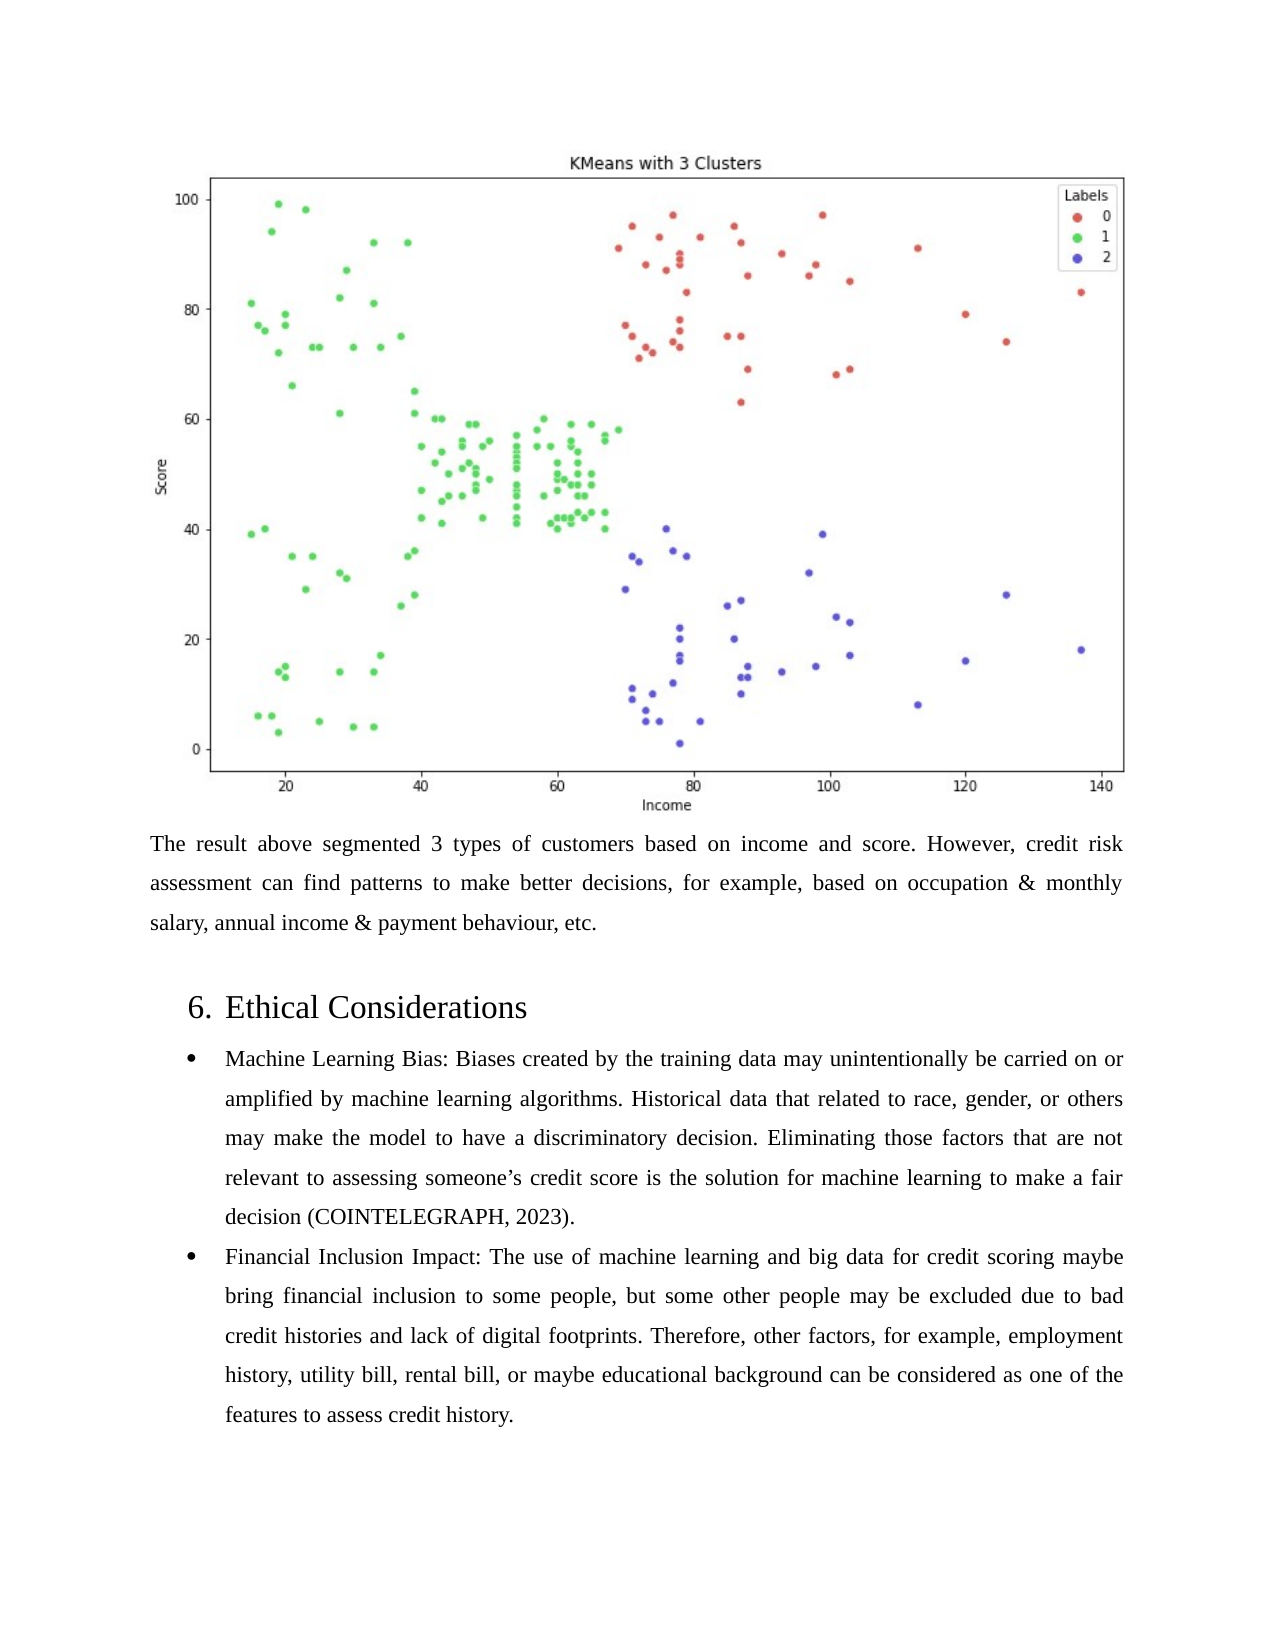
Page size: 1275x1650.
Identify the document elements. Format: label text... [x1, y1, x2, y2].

text The result above segmented 3 types of customers based on income and score. However, credit risk assessment can find patterns to make better decisions, for example, based on occupation & monthly salary, annual income & payment behaviour, etc. [150, 830, 1125, 935]
list Machine Learning Bias: Biases created by the training data may unintentionally be carried on or amplified by machine learning algorithms. Historical data that related to race, gender, or others may make the model to have a discriminatory decision. Eliminating those factors that are not relevant to assessing someone’s credit score is the solution for machine learning to make a fair decision . [187, 1045, 1125, 1229]
subtitle Ethical Considerations [187, 988, 1125, 1026]
list Financial Inclusion Impact: The use of machine learning and big data for credit scoring maybe bring financial inclusion to some people, but some other people may be excluded due to bad credit histories and lack of digital footprints. Therefore, other factors, for example, employment history, utility bill, rental bill, or maybe educational background can be considered as one of the features to assess credit history. [187, 1243, 1125, 1427]
picture [150, 150, 1125, 816]
